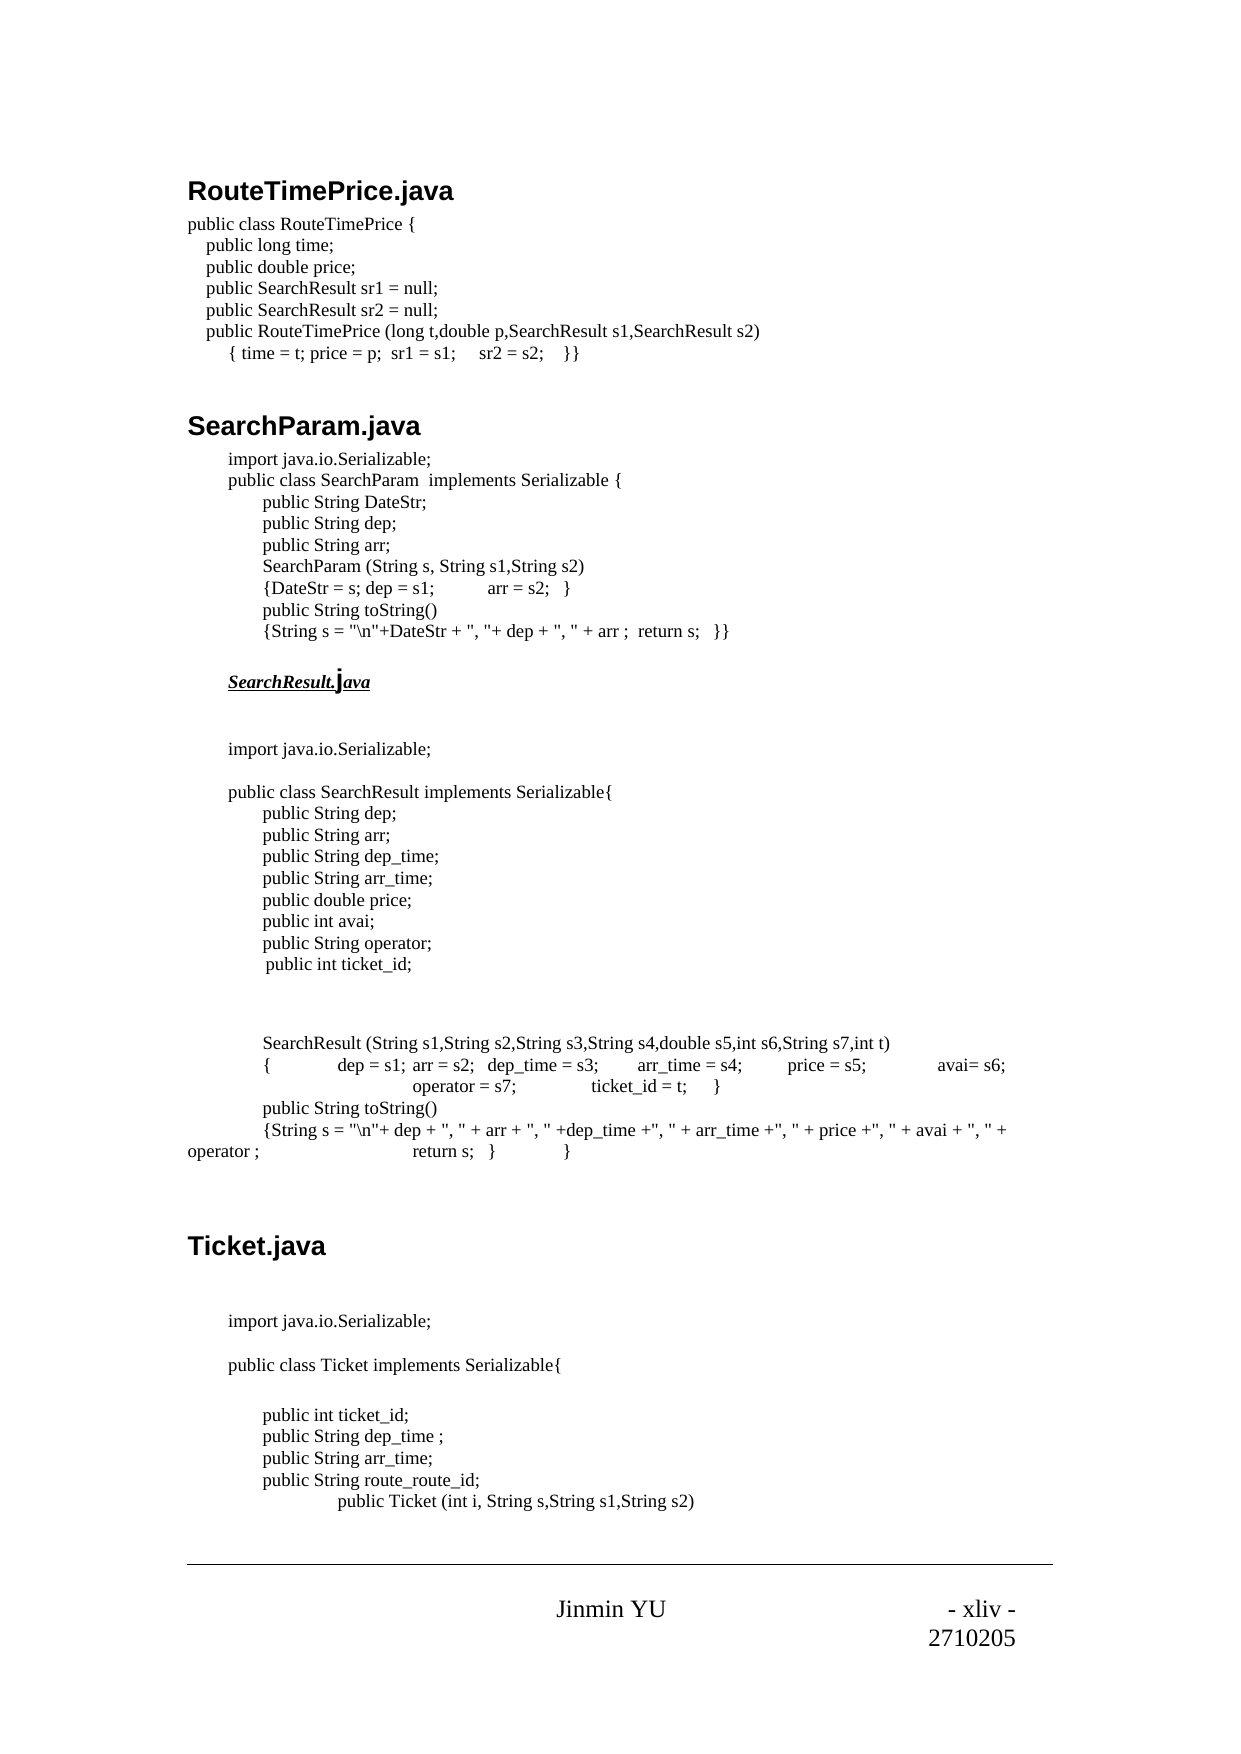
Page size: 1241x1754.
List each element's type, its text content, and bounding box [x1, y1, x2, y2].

text public String arr_time; [187, 867, 1053, 888]
text {String s = "\n"+ dep + ", " + arr + ", " +dep_time +", " + arr_time +", " + price +", " + avai + ", " + operator ; return s; } } [187, 1118, 1053, 1162]
text public String dep; [187, 802, 1053, 824]
text public SearchResult sr2 = null; [187, 299, 1053, 320]
text import java.io.Serializable; [187, 737, 1053, 759]
text public class Ticket implements Serializable{ [187, 1353, 1053, 1375]
text operator = s7; ticket_id = t; } [187, 1075, 1053, 1097]
text public String dep_time; [187, 845, 1053, 867]
text public String arr; [187, 534, 1053, 555]
text { time = t; price = p; sr1 = s1; sr2 = s2; }} [187, 342, 1053, 363]
text import java.io.Serializable; [187, 1310, 1053, 1332]
text public class SearchParam implements Serializable { [187, 469, 1053, 491]
text public double price; [187, 256, 1053, 277]
text public Ticket (int i, String s,String s1,String s2) [187, 1490, 1053, 1512]
subtitle Ticket.java [187, 1230, 1053, 1261]
text public long time; [187, 234, 1053, 256]
text public int avai; [187, 910, 1053, 932]
text public String arr; [187, 824, 1053, 845]
text public SearchResult sr1 = null; [187, 277, 1053, 299]
text public String DateStr; [187, 491, 1053, 512]
text public int ticket_id; [187, 1404, 1053, 1425]
text public String toString() [187, 598, 1053, 620]
text public String toString() [187, 1097, 1053, 1118]
text public String arr_time; [187, 1447, 1053, 1468]
text public String dep_time ; [187, 1425, 1053, 1447]
text public class RouteTimePrice { [187, 212, 1053, 234]
subtitle SearchParam.java [187, 410, 1053, 441]
text public String operator; [187, 932, 1053, 953]
subtitle RouteTimePrice.java [187, 175, 1053, 206]
text SearchResult.java [187, 663, 1053, 694]
text public String dep; [187, 512, 1053, 534]
text { dep = s1; arr = s2; dep_time = s3; arr_time = s4; price = s5; avai= s6; [187, 1054, 1053, 1075]
text {String s = "\n"+DateStr + ", "+ dep + ", " + arr ; return s; }} [187, 620, 1053, 642]
text public int ticket_id; [187, 953, 1053, 975]
text public double price; [187, 888, 1053, 910]
text import java.io.Serializable; [187, 447, 1053, 469]
text SearchResult (String s1,String s2,String s3,String s4,double s5,int s6,String s7,int t) [187, 1032, 1053, 1054]
text public class SearchResult implements Serializable{ [187, 781, 1053, 802]
text public RouteTimePrice (long t,double p,SearchResult s1,SearchResult s2) [187, 320, 1053, 342]
text public String route_route_id; [187, 1468, 1053, 1490]
text SearchParam (String s, String s1,String s2) [187, 555, 1053, 577]
text {DateStr = s; dep = s1; arr = s2; } [187, 577, 1053, 598]
